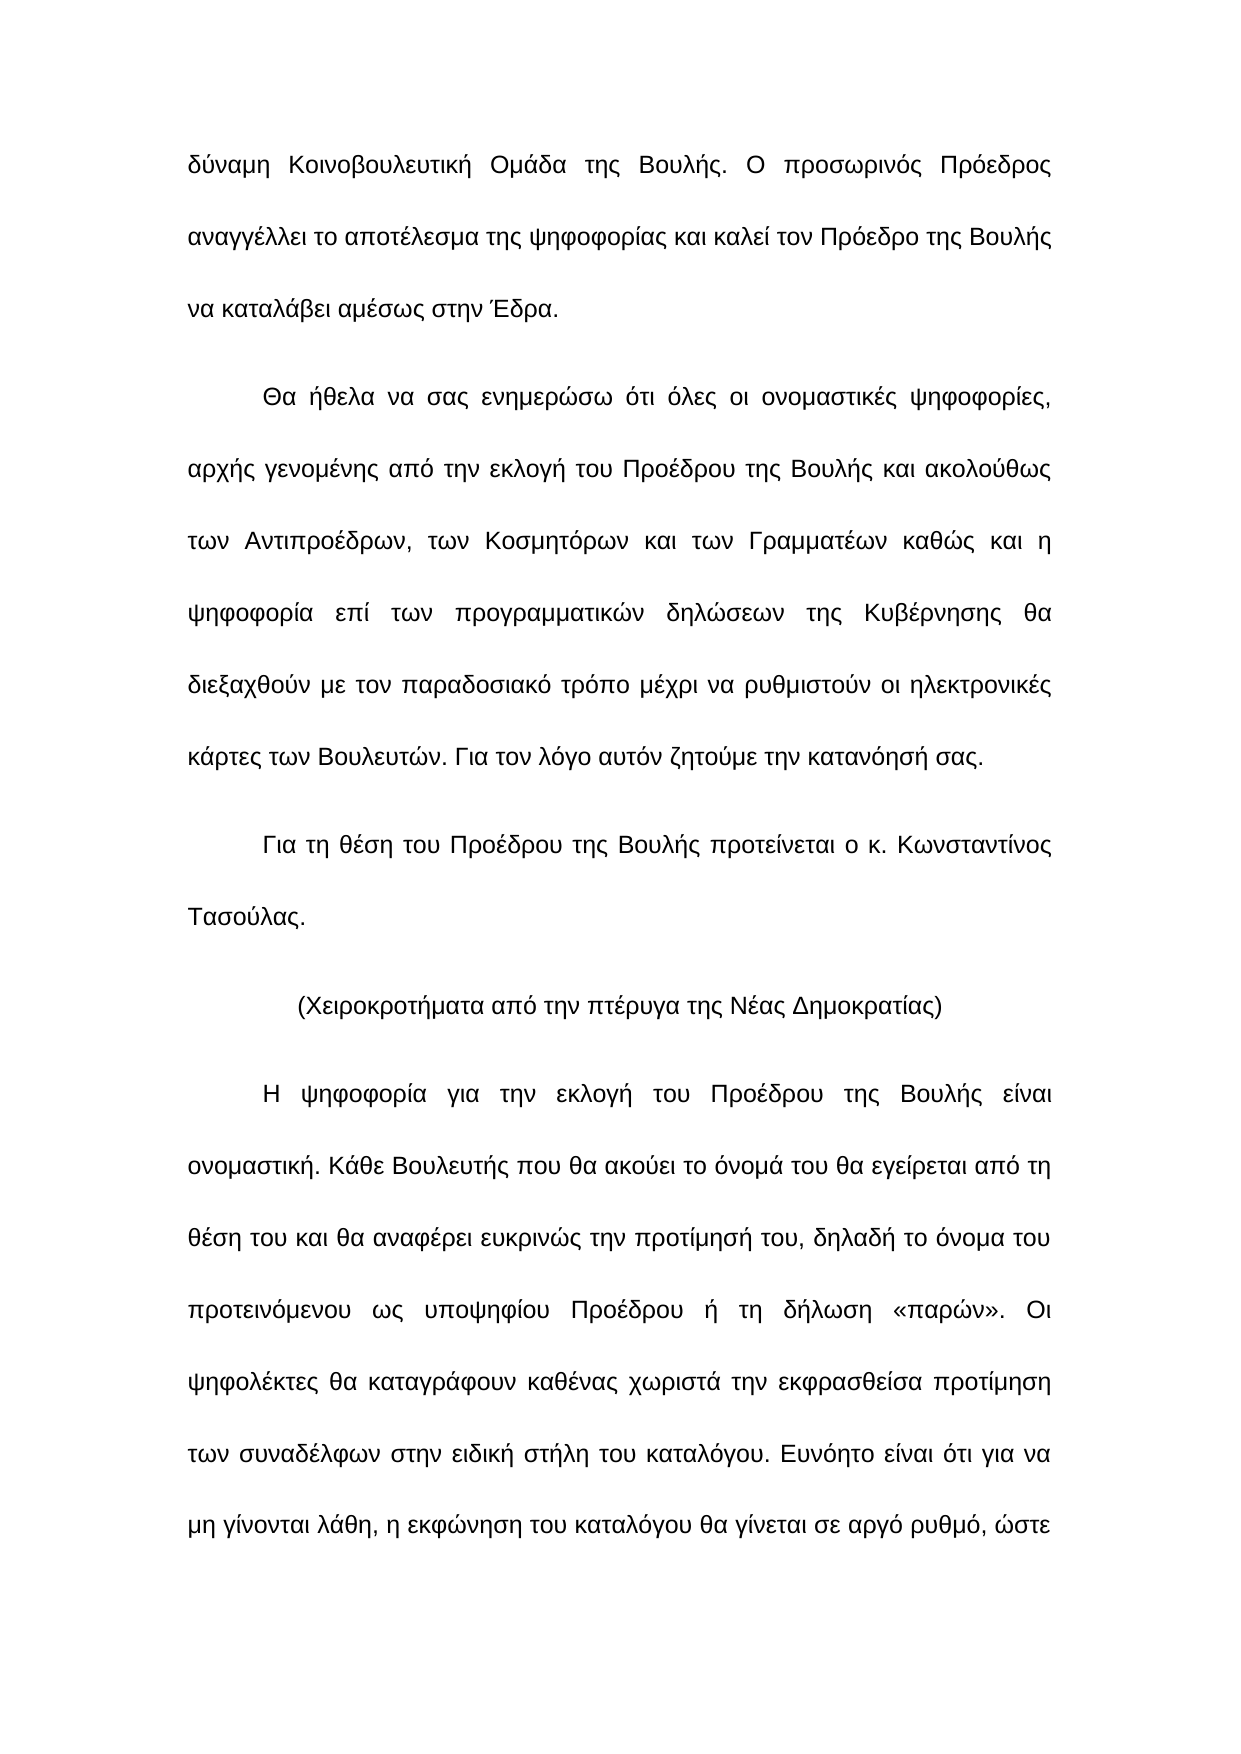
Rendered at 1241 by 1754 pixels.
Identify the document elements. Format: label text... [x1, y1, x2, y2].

text Θα ήθελα να σας ενημερώσω ότι όλες οι ονομαστικές ψηφοφορίες, αρχής γενομένης από την εκλογή του Προέδρου της Βουλής και ακολούθως των Αντιπροέδρων, των Κοσμητόρων και των Γραμματέων καθώς και η ψηφοφορία επί των προγραμματικών δηλώσεων της Κυβέρνησης θα διεξαχθούν με τον παραδοσιακό τρόπο μέχρι να ρυθμιστούν οι ηλεκτρονικές κάρτες των Βουλευτών. Για τον λόγο αυτόν ζητούμε την κατανόησή σας. [187, 382, 1053, 770]
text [187, 150, 1053, 322]
text (Χειροκροτήματα από την πτέρυγα της Νέας Δημοκρατίας) [187, 991, 1053, 1019]
text Για τη θέση του Προέδρου της Βουλής προτείνεται ο κ. Κωνσταντίνος Τασούλας. [187, 830, 1053, 931]
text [187, 1079, 1053, 1539]
